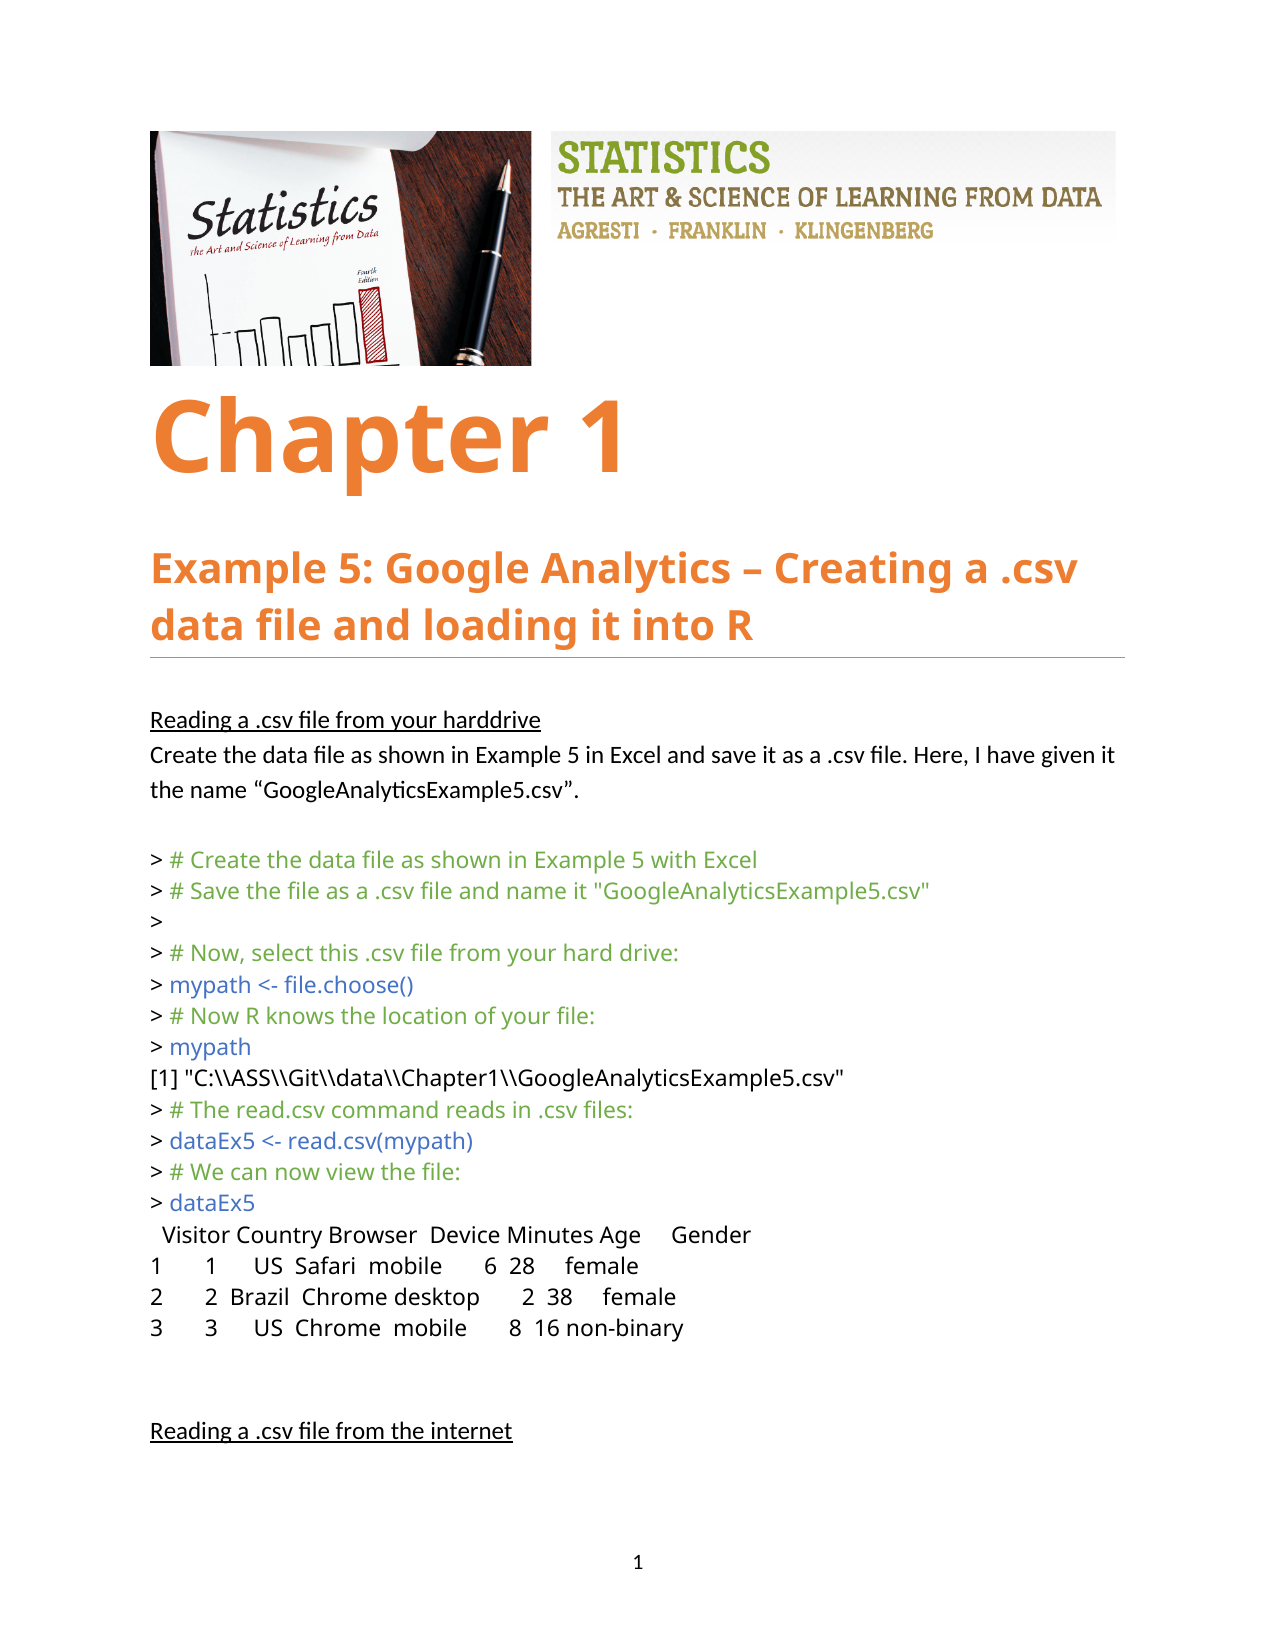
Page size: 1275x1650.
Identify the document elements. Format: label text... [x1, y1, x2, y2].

text Reading a .csv file from the internet [150, 1415, 1125, 1446]
text > mypath <- file.choose() [150, 968, 1125, 1000]
picture [551, 131, 1116, 246]
text > # Save the file as a .csv file and name it "GoogleAnalyticsExample5.csv" [150, 875, 1125, 906]
text > dataEx5 [150, 1187, 1125, 1218]
text > # Now, select this .csv file from your hard drive: [150, 937, 1125, 968]
text > # Create the data file as shown in Example 5 with Excel [150, 843, 1125, 875]
text > mypath [150, 1031, 1125, 1062]
text > # The read.csv command reads in .csv files: [150, 1093, 1125, 1125]
subtitle Example 5: Google Analytics – Creating a .csv data file and loading it into R [150, 539, 1125, 657]
text > # Now R knows the location of your file: [150, 1000, 1125, 1031]
title Chapter 1 [150, 365, 1125, 501]
text 2 2 Brazil Chrome desktop 2 38 female [150, 1281, 1125, 1312]
text > dataEx5 <- read.csv(mypath) [150, 1125, 1125, 1156]
text Reading a .csv file from your harddrive [150, 704, 1125, 735]
text Create the data file as shown in Example 5 in Excel and save it as a .csv file. Here, I have given it the name “GoogleAnalyticsExample5.csv”. [150, 739, 1125, 805]
text > # We can now view the file: [150, 1156, 1125, 1187]
text Visitor Country Browser Device Minutes Age Gender [150, 1218, 1125, 1250]
text 3 3 US Chrome mobile 8 16 non-binary [150, 1312, 1125, 1343]
text [1] "C:\\ASS\\Git\\data\\Chapter1\\GoogleAnalyticsExample5.csv" [150, 1062, 1125, 1093]
text 1 1 US Safari mobile 6 28 female [150, 1250, 1125, 1281]
picture [150, 131, 532, 366]
text > [150, 906, 1125, 937]
